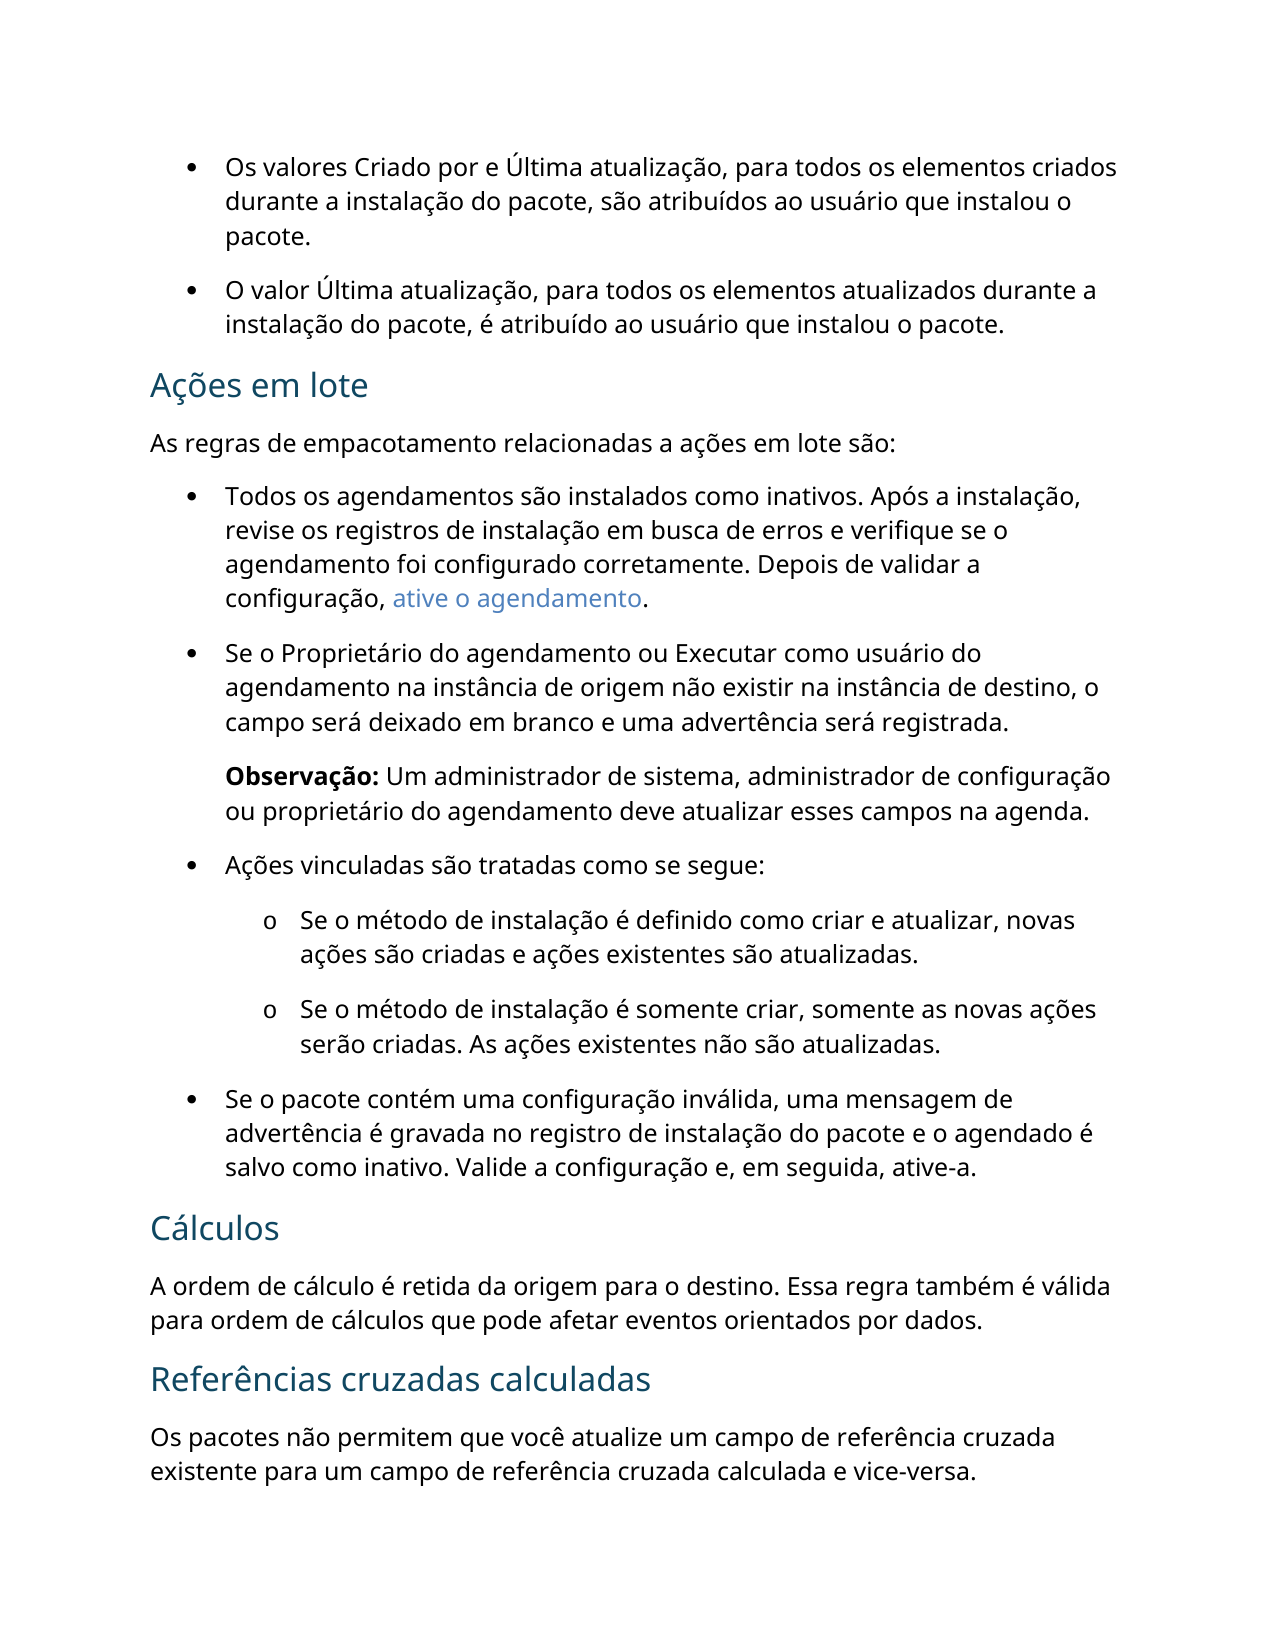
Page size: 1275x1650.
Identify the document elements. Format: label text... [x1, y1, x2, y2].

text A ordem de cálculo é retida da origem para o destino. Essa regra também é válida para ordem de cálculos que pode afetar eventos orientados por dados. [150, 1268, 1125, 1337]
subtitle Referências cruzadas calculadas [150, 1355, 1125, 1401]
list Os valores Criado por e Última atualização, para todos os elementos criados durante a instalação do pacote, são atribuídos ao usuário que instalou o pacote. [187, 150, 1125, 252]
list Se o método de instalação é definido como criar e atualizar, novas ações são criadas e ações existentes são atualizadas. [262, 903, 1125, 971]
list Ações vinculadas são tratadas como se segue: [187, 848, 1125, 882]
list O valor Última atualização, para todos os elementos atualizados durante a instalação do pacote, é atribuído ao usuário que instalou o pacote. [187, 273, 1125, 341]
list Se o pacote contém uma configuração inválida, uma mensagem de advertência é gravada no registro de instalação do pacote e o agendado é salvo como inativo. Valide a configuração e, em seguida, ative-a. [187, 1081, 1125, 1183]
list Se o método de instalação é somente criar, somente as novas ações serão criadas. As ações existentes não são atualizadas. [262, 992, 1125, 1060]
list Observação: Um administrador de sistema, administrador de configuração ou proprietário do agendamento deve atualizar esses campos na agenda. [187, 759, 1125, 827]
subtitle Ações em lote [150, 362, 1125, 407]
list Se o Proprietário do agendamento ou Executar como usuário do agendamento na instância de origem não existir na instância de destino, o campo será deixado em branco e uma advertência será registrada. [187, 636, 1125, 738]
text Os pacotes não permitem que você atualize um campo de referência cruzada existente para um campo de referência cruzada calculada e vice-versa. [150, 1419, 1125, 1488]
text As regras de empacotamento relacionadas a ações em lote são: [150, 426, 1125, 460]
subtitle Cálculos [150, 1204, 1125, 1250]
list Todos os agendamentos são instalados como inativos. Após a instalação, revise os registros de instalação em busca de erros e verifique se o agendamento foi configurado corretamente. Depois de validar a configuração, ative o agendamento. [187, 479, 1125, 615]
